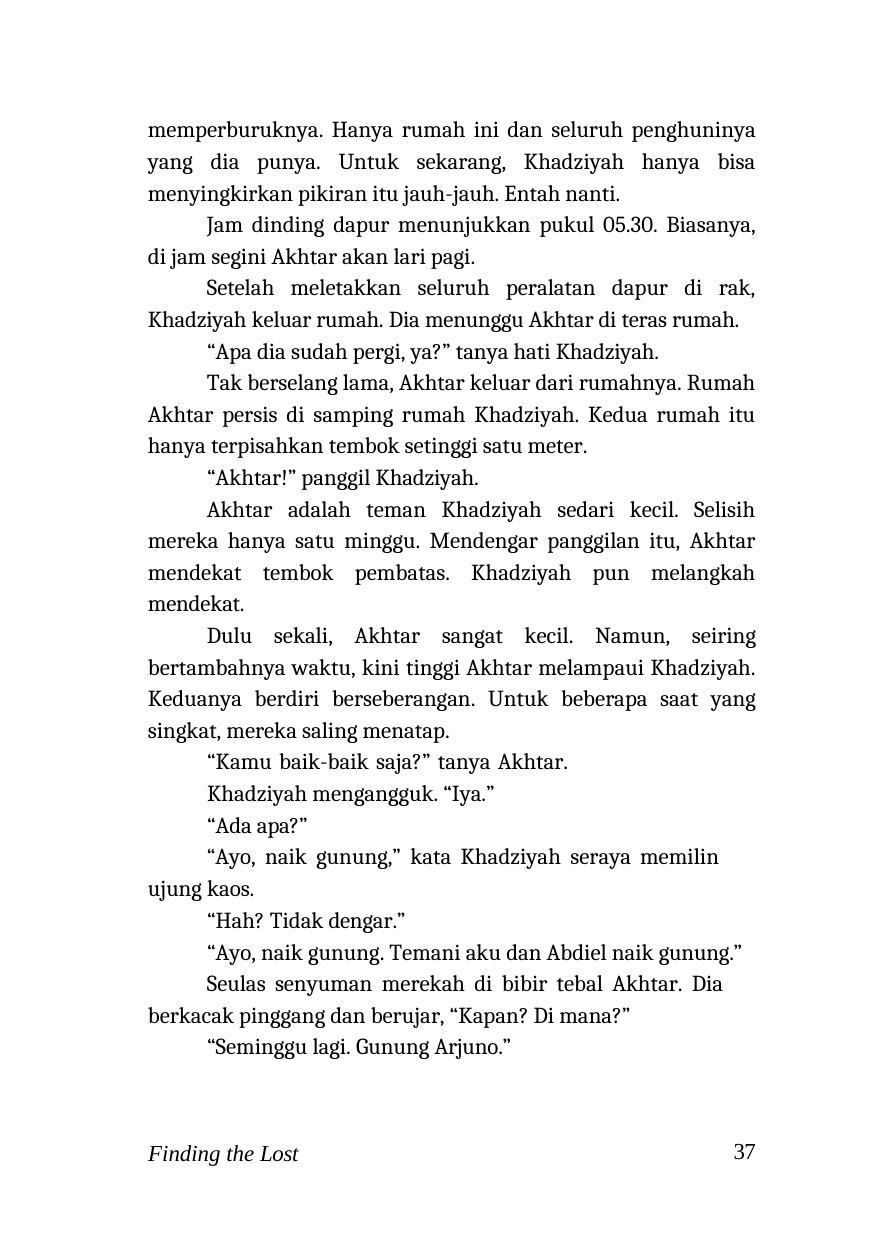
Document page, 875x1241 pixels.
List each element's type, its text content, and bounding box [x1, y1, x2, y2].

text Setelah meletakkan seluruh peralatan dapur di rak, Khadziyah keluar rumah. Dia menunggu Akhtar di teras rumah. [148, 275, 756, 333]
text Seulas senyuman merekah di bibir tebal Akhtar. Dia berkacak pinggang dan berujar, “Kapan? Di mana?” [148, 971, 768, 1029]
text “Ada apa?” [207, 812, 768, 839]
text “Ayo, naik gunung,” kata Khadziyah seraya memilin ujung kaos. [148, 844, 768, 902]
text “Seminggu lagi. Gunung Arjuno.” [207, 1034, 768, 1061]
text “Hah? Tidak dengar.” [207, 907, 768, 934]
text Dulu sekali, Akhtar sangat kecil. Namun, seiring bertambahnya waktu, kini tinggi Akhtar melampaui Khadziyah. Keduanya berdiri berseberangan. Untuk beberapa saat yang singkat, mereka saling menatap. [148, 623, 757, 744]
text Jam dinding dapur menunjukkan pukul 05.30. Biasanya, di jam segini Akhtar akan lari pagi. [148, 212, 756, 270]
text memperburuknya. Hanya rumah ini dan seluruh penghuninya yang dia punya. Untuk sekarang, Khadziyah hanya bisa menyingkirkan pikiran itu jauh-jauh. Entah nanti. [148, 117, 756, 207]
text Akhtar adalah teman Khadziyah sedari kecil. Selisih mereka hanya satu minggu. Mendengar panggilan itu, Akhtar mendekat tembok pembatas. Khadziyah pun melangkah mendekat. [148, 497, 756, 618]
text “Apa dia sudah pergi, ya?” tanya hati Khadziyah. [207, 338, 768, 365]
text Tak berselang lama, Akhtar keluar dari rumahnya. Rumah Akhtar persis di samping rumah Khadziyah. Kedua rumah itu hanya terpisahkan tembok setinggi satu meter. [148, 370, 756, 459]
text “Ayo, naik gunung. Temani aku dan Abdiel naik gunung.” [207, 939, 768, 966]
text “Akhtar!” panggil Khadziyah. [207, 465, 768, 491]
text “Kamu baik-baik saja?” tanya Akhtar. Khadziyah mengangguk. “Iya.” [207, 749, 568, 807]
